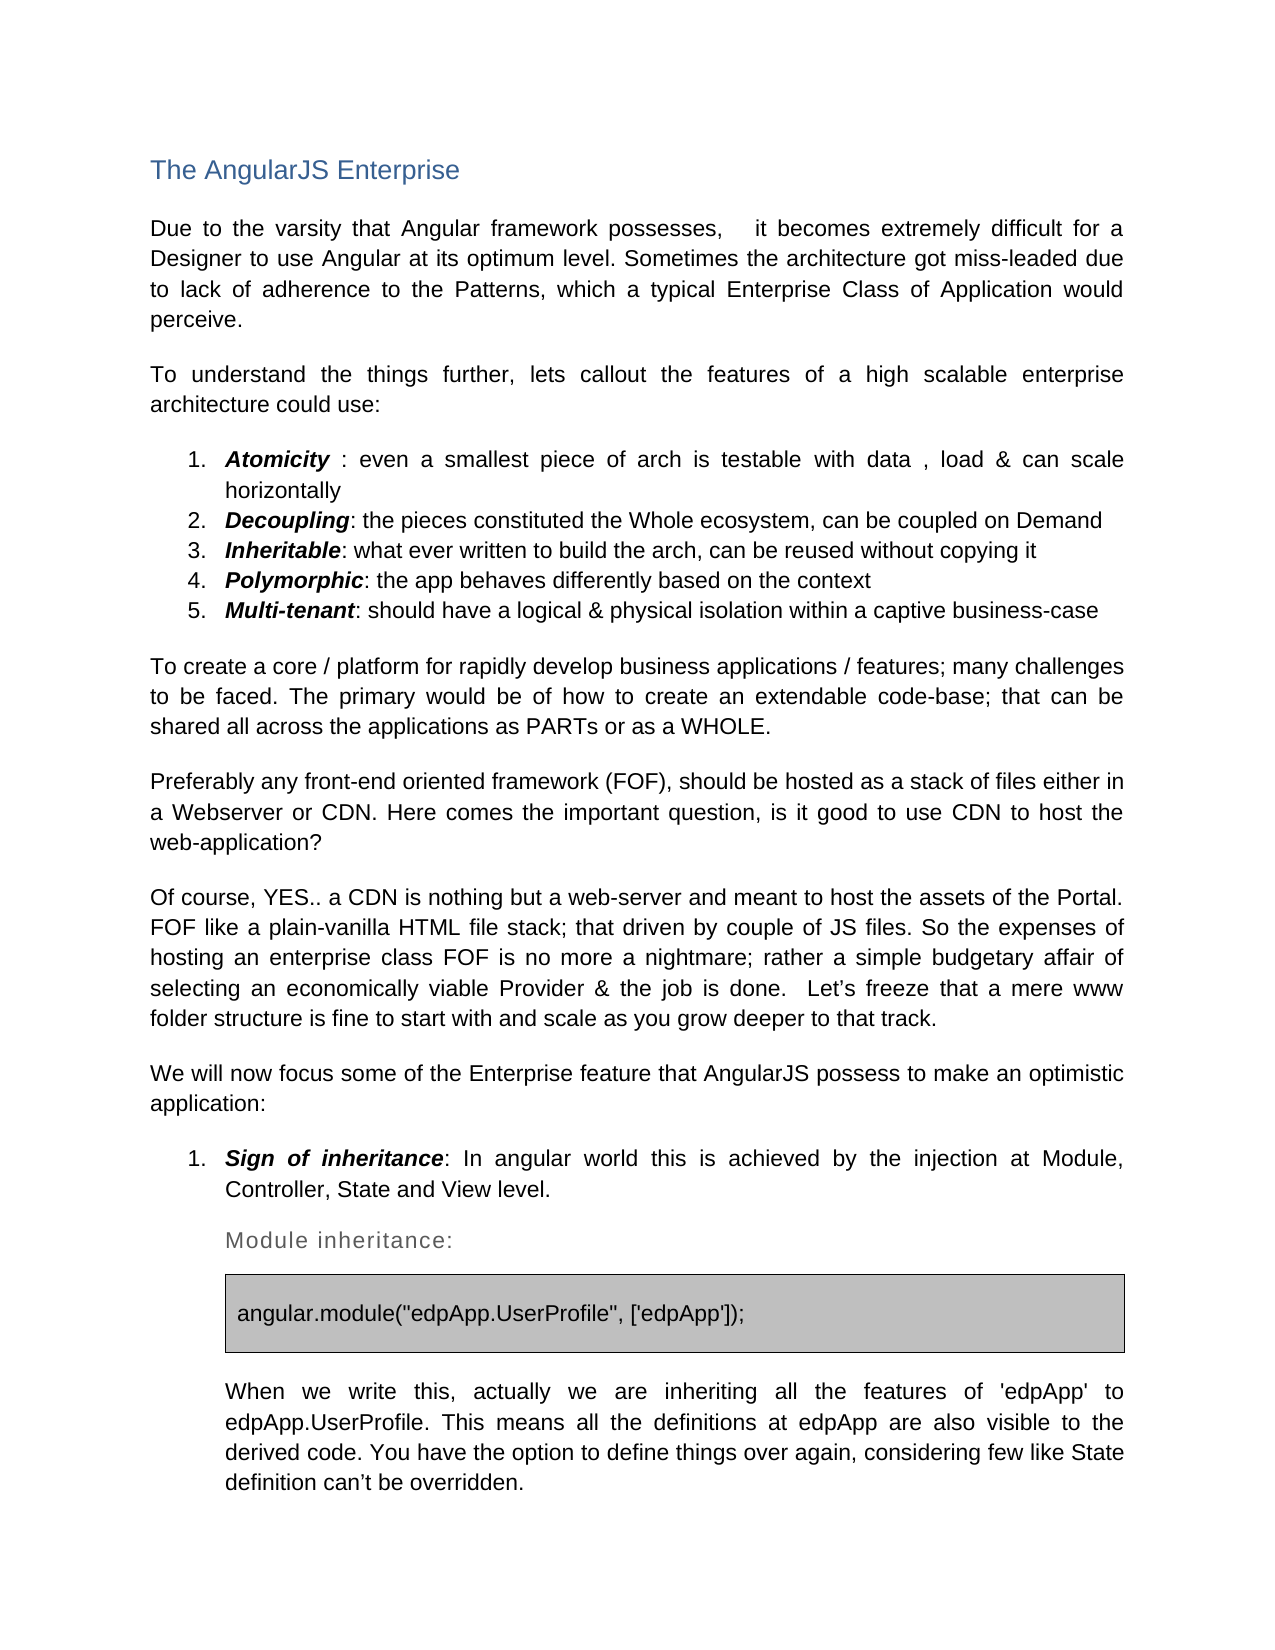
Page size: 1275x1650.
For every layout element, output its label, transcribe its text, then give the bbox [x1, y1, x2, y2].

text Of course, YES.. a CDN is nothing but a web-server and meant to host the assets of the Portal. FOF like a plain-vanilla HTML file stack; that driven by couple of JS files. So the expenses of hosting an enterprise class FOF is no more a nightmare; rather a simple budgetary affair of selecting an economically viable Provider & the job is done. Let’s freeze that a mere www folder structure is fine to start with and scale as you grow deeper to that track. [150, 884, 1125, 1031]
text To create a core / platform for rapidly develop business applications / features; many challenges to be faced. The primary would be of how to create an extendable code-base; that can be shared all across the applications as PARTs or as a WHOLE. [150, 653, 1125, 739]
text Preferably any front-end oriented framework (FOF), should be hosted as a stack of files either in a Webserver or CDN. Here comes the important question, is it good to use CDN to host the web-application? [150, 768, 1125, 855]
list Atomicity : even a smallest piece of arch is testable with data , load & can scale horizontally [187, 446, 1125, 503]
list Decoupling: the pieces constituted the Whole ecosystem, can be coupled on Demand [187, 507, 1125, 533]
list Sign of inheritance: In angular world this is achieved by the injection at Module, Controller, State and View level. [187, 1145, 1125, 1202]
text When we write this, actually we are inheriting all the features of 'edpApp' to edpApp.UserProfile. This means all the definitions at edpApp are also visible to the derived code. You have the option to define things over again, considering few like State definition can’t be overridden. [225, 1378, 1125, 1495]
text To understand the things further, lets callout the features of a high scalable enterprise architecture could use: [150, 361, 1125, 417]
list Multi-tenant: should have a logical & physical isolation within a captive business-case [187, 597, 1125, 624]
subtitle Module inheritance: [150, 1227, 1125, 1253]
table_header angular.module("edpApp.UserProfile", ['edpApp']); [226, 1275, 1124, 1352]
text We will now focus some of the Enterprise feature that AngularJS possess to make an optimistic application: [150, 1060, 1125, 1116]
subtitle The AngularJS Enterprise [150, 154, 1125, 185]
text Due to the varsity that Angular framework possesses, it becomes extremely difficult for a Designer to use Angular at its optimum level. Sometimes the architecture got miss-leaded due to lack of adherence to the Patterns, which a typical Enterprise Class of Application would perceive. [150, 215, 1125, 332]
list Inheritable: what ever written to build the arch, can be reused without copying it [187, 537, 1125, 563]
list Polymorphic: the app behaves differently based on the context [187, 567, 1125, 593]
